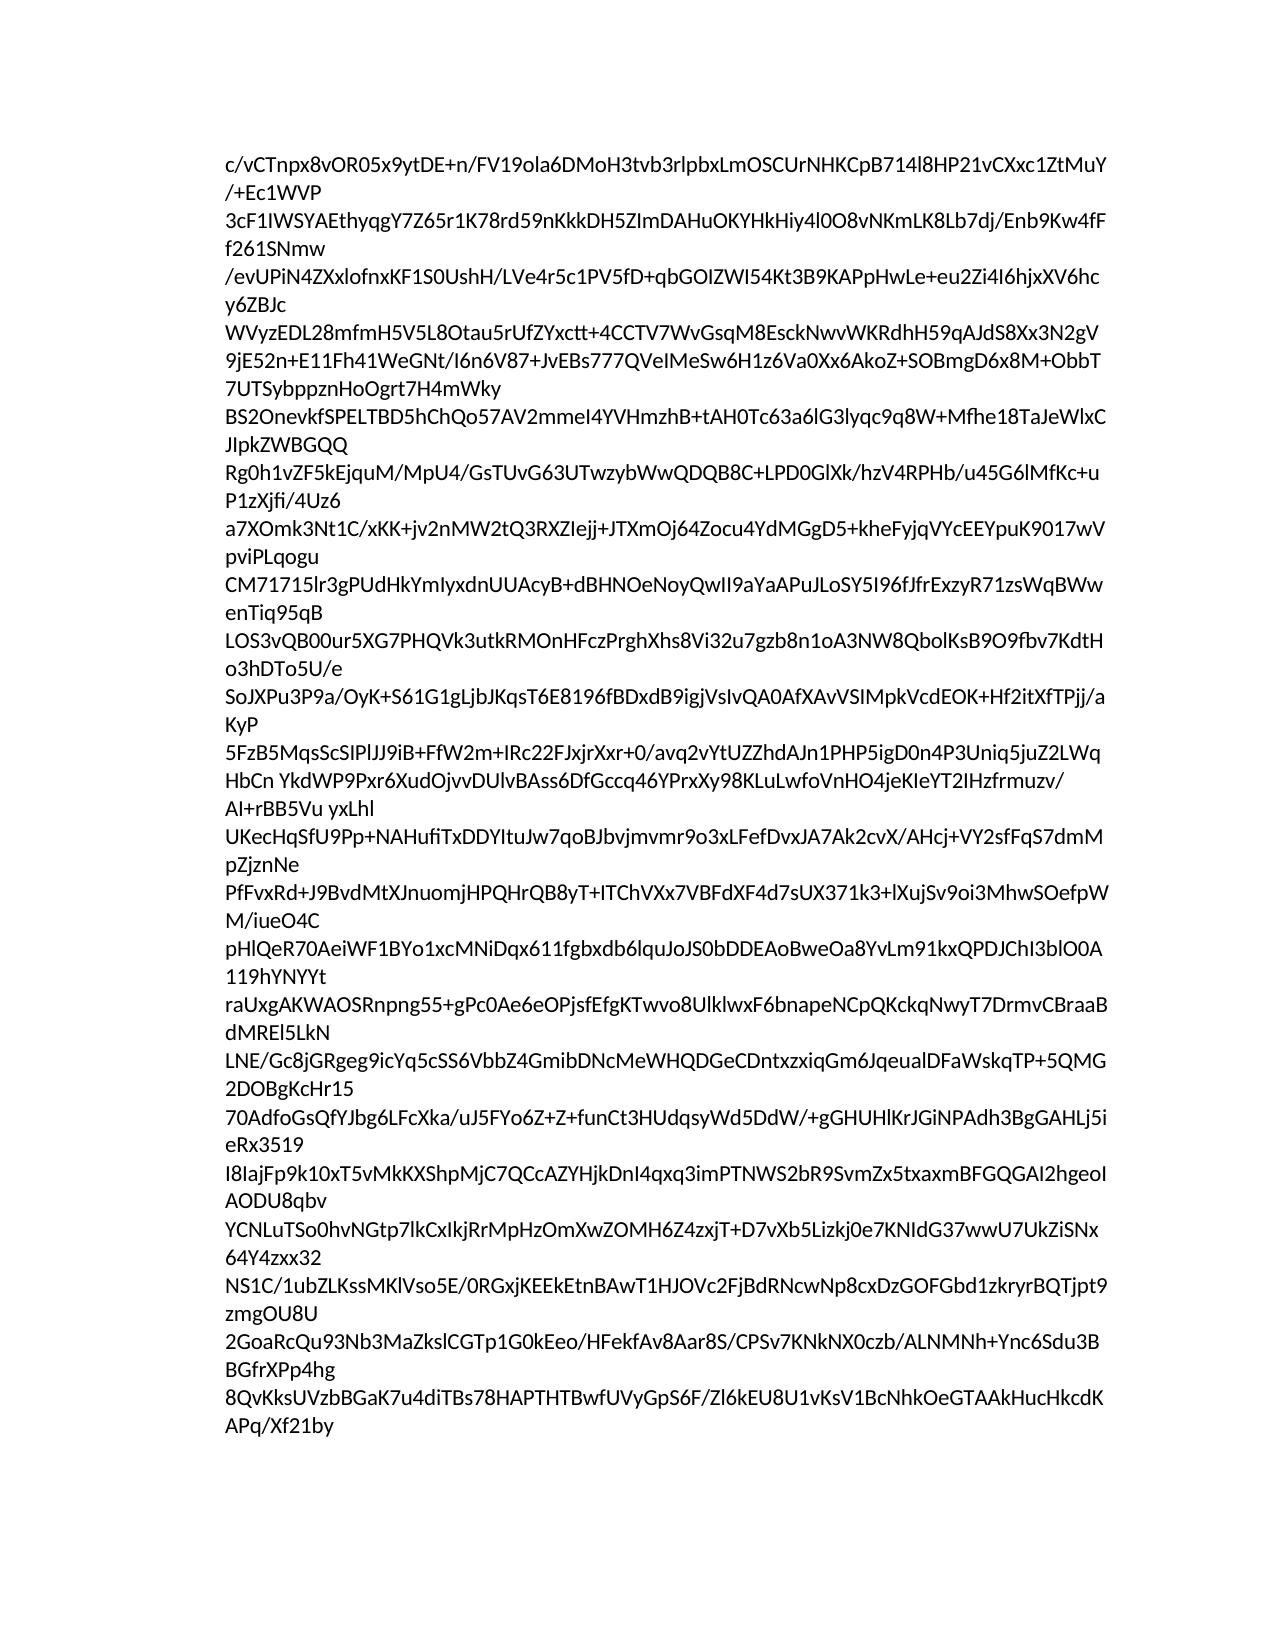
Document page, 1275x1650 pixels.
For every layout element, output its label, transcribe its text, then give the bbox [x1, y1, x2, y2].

text /+Ec1WVP [225, 178, 1137, 206]
text Rg0h1vZF5kEjquM/MpU4/GsTUvG63UTwzybWwQDQB8C+LPD0GlXk/hzV4RPHb/u45G6lMfKc+u P1zXjfi/4Uz6 a7XOmk3Nt1C/xKK+jv2nMW2tQ3RXZIejj+JTXmOj64Zocu4YdMGgD5+kheFyjqVYcEEYpuK9017wV pviPLqogu CM71715lr3gPUdHkYmIyxdnUUAcyB+dBHNOeNoyQwII9aYaAPuJLoSY5I96fJfrExzyR71zsWqBWw enTiq95qB LOS3vQB00ur5XG7PHQVk3utkRMOnHFczPrghXhs8Vi32u7gzb8n1oA3NW8QbolKsB9O9fbv7KdtH o3hDTo5U/e SoJXPu3P9a/OyK+S61G1gLjbJKqsT6E8196fBDxdB9igjVsIvQA0AfXAvVSIMpkVcdEOK+Hf2itXfTPjj/a KyP 5FzB5MqsScSIPlJJ9iB+FfW2m+IRc22FJxjrXxr+0/avq2vYtUZZhdAJn1PHP5igD0n4P3Uniq5juZ2LWq HbCn YkdWP9Pxr6XudOjvvDUlvBAss6DfGccq46YPrxXy98KLuLwfoVnHO4jeKIeYT2IHzfrmuzv/AI+rBB5Vu yxLhl UKecHqSfU9Pp+NAHufiTxDDYItuJw7qoBJbvjmvmr9o3xLFefDvxJA7Ak2cvX/AHcj+VY2sfFqS7dmM pZjznNe PfFvxRd+J9BvdMtXJnuomjHPQHrQB8yT+ITChVXx7VBFdXF4d7sUX371k3+lXujSv9oi3MhwSOefpW M/iueO4C pHlQeR70AeiWF1BYo1xcMNiDqx611fgbxdb6lquJoJS0bDDEAoBweOa8YvLm91kxQPDJChI3blO0A 119hYNYYt [225, 458, 1116, 991]
text 70AdfoGsQfYJbg6LFcXka/uJ5FYo6Z+Z+funCt3HUdqsyWd5DdW/+gGHUHlKrJGiNPAdh3BgGAHLj5i eRx3519 [225, 1103, 1137, 1159]
text c/vCTnpx8vOR05x9ytDE+n/FV19ola6DMoH3tvb3rlpbxLmOSCUrNHKCpB714l8HP21vCXxc1ZtMuY [225, 150, 1137, 178]
text 3cF1IWSYAEthyqgY7Z65r1K78rd59nKkkDH5ZImDAHuOKYHkHiy4l0O8vNKmLK8Lb7dj/Enb9Kw4fF f261SNmw [225, 206, 1137, 262]
text /evUPiN4ZXxlofnxKF1S0UshH/LVe4r5c1PV5fD+qbGOIZWI54Kt3B9KAPpHwLe+eu2Zi4I6hjxXV6hc y6ZBJc WVyzEDL28mfmH5V5L8Otau5rUfZYxctt+4CCTV7WvGsqM8EsckNwvWKRdhH59qAJdS8Xx3N2gV 9jE52n+E11Fh41WeGNt/I6n6V87+JvEBs777QVeIMeSw6H1z6Va0Xx6AkoZ+SOBmgD6x8M+ObbT [225, 262, 1137, 374]
text I8IajFp9k10xT5vMkKXShpMjC7QCcAZYHjkDnI4qxq3imPTNWS2bR9SvmZx5txaxmBFGQGAI2hgeoI AODU8qbv YCNLuTSo0hvNGtp7lkCxIkjRrMpHzOmXwZOMH6Z4zxjT+D7vXb5Lizkj0e7KNIdG37wwU7UkZiSNx 64Y4zxx32 NS1C/1ubZLKssMKlVso5E/0RGxjKEEkEtnBAwT1HJOVc2FjBdRNcwNp8cxDzGOFGbd1zkryrBQTjpt9 zmgOU8U 2GoaRcQu93Nb3MaZkslCGTp1G0kEeo/HFekfAv8Aar8S/CPSv7KNkNX0czb/ALNMNh+Ync6Sdu3B BGfrXPp4hg 8QvKksUVzbBGaK7u4diTBs78HAPTHTBwfUVyGpS6F/Zl6kEU8U1vKsV1BcNhkOeGTAAkHucHkcdK APq/Xf21by [225, 1159, 1137, 1439]
text raUxgAKWAOSRnpng55+gPc0Ae6eOPjsfEfgKTwvo8UlklwxF6bnapeNCpQKckqNwyT7DrmvCBraaB dMREl5LkN LNE/Gc8jGRgeg9icYq5cSS6VbbZ4GmibDNcMeWHQDGeCDntxzxiqGm6JqeualDFaWskqTP+5QMG 2DOBgKcHr15 [225, 991, 1137, 1103]
text 7UTSybppznHoOgrt7H4mWky BS2OnevkfSPELTBD5hChQo57AV2mmeI4YVHmzhB+tAH0Tc63a6lG3lyqc9q8W+Mfhe18TaJeWlxC JIpkZWBGQQ [225, 374, 1120, 458]
